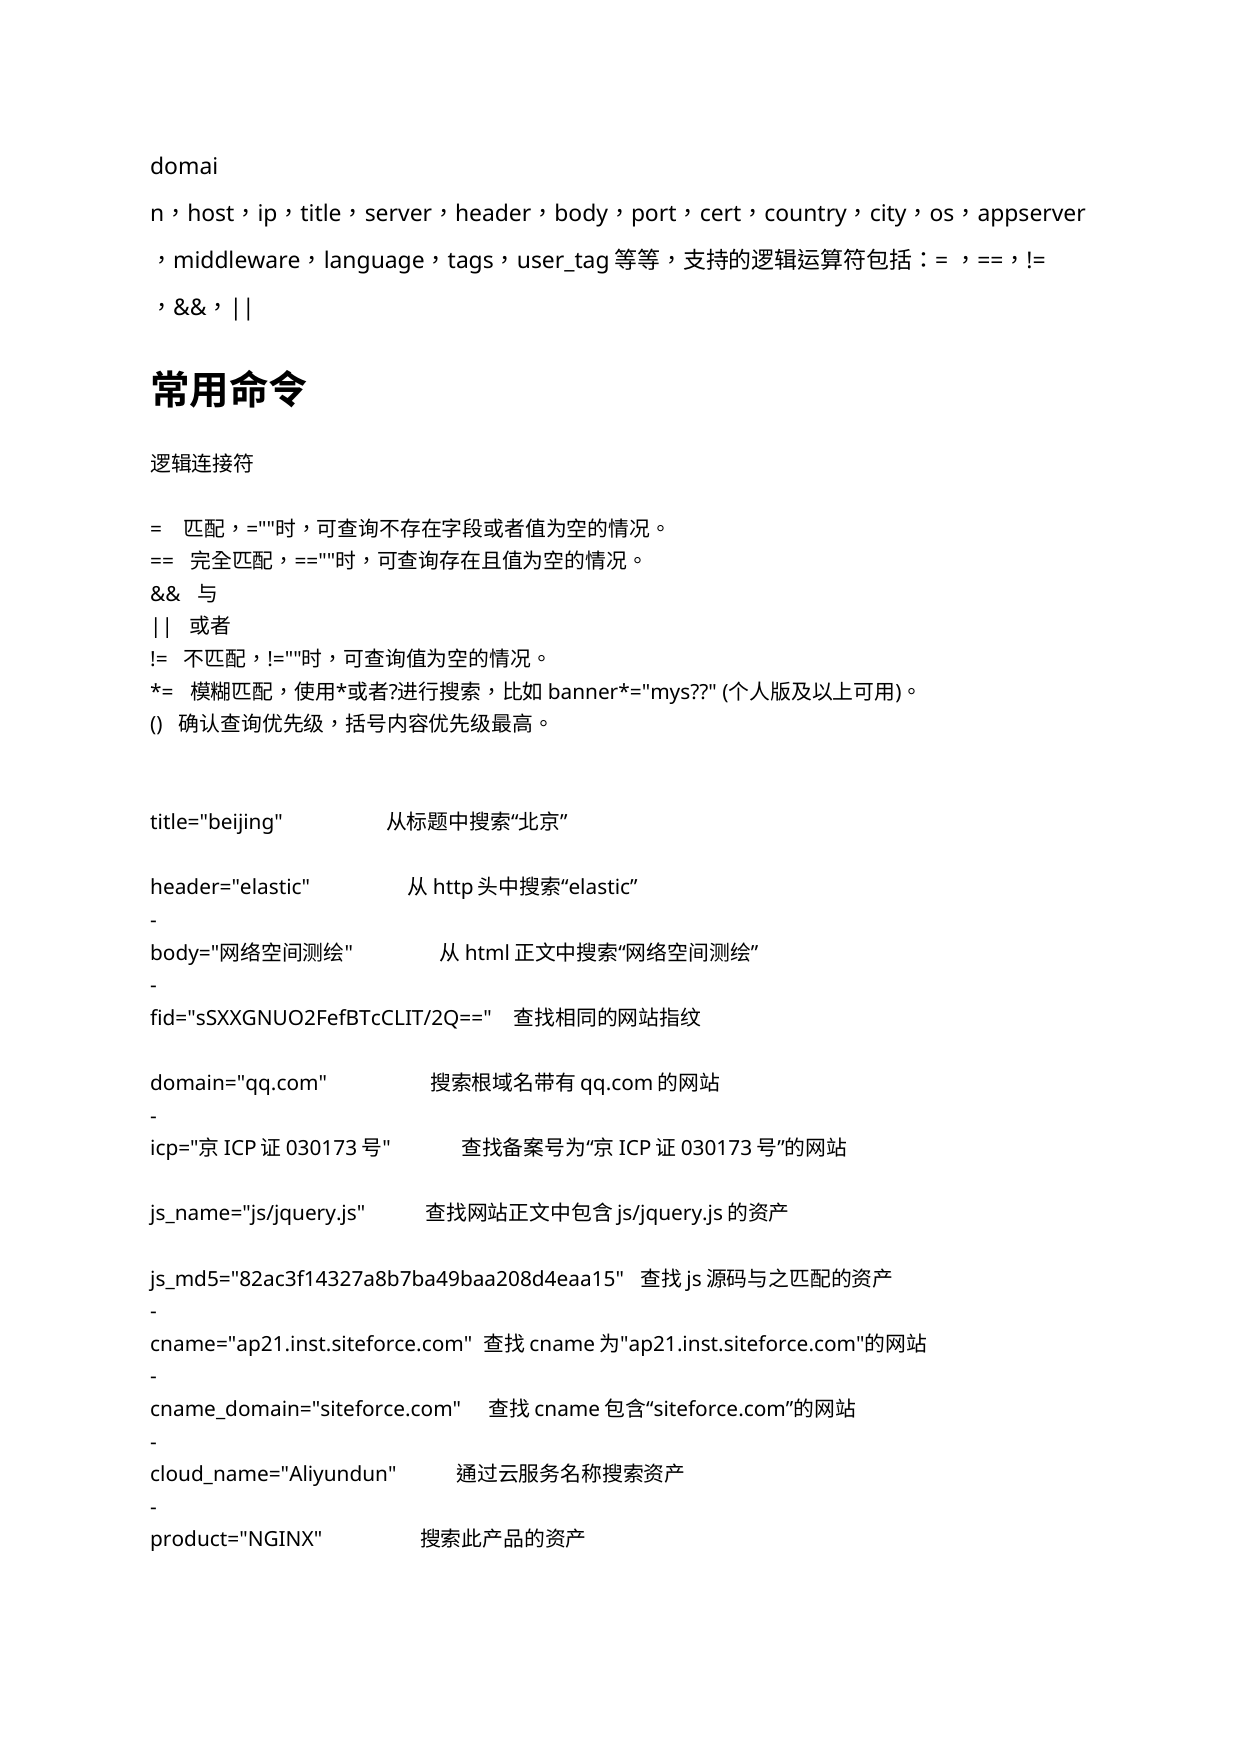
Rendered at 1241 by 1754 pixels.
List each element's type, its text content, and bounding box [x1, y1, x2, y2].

subtitle 常用命令 [150, 362, 1090, 416]
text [150, 150, 1090, 322]
